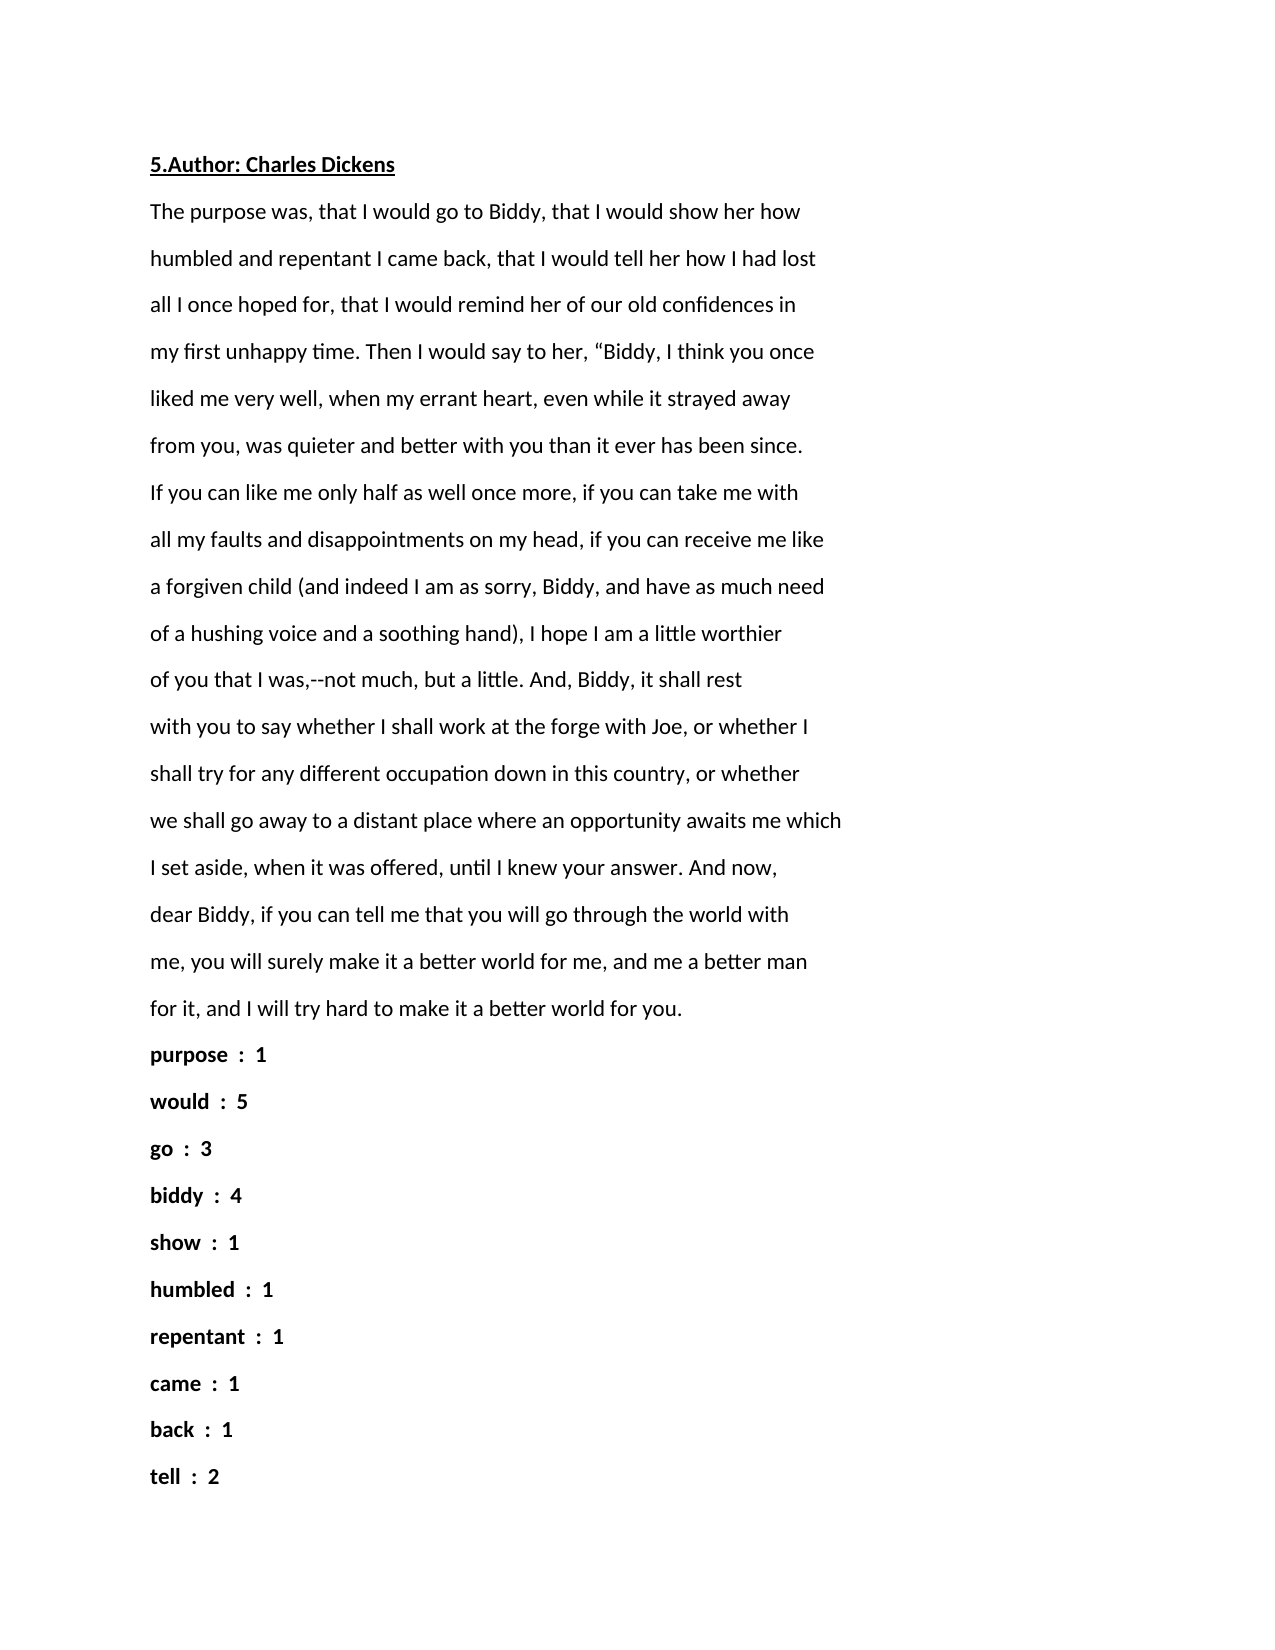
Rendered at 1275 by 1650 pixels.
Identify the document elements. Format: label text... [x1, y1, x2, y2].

text shall try for any different occupation down in this country, or whether [150, 759, 1125, 787]
text humbled and repentant I came back, that I would tell her how I had lost [150, 244, 1125, 272]
text liked me very well, when my errant heart, even while it strayed away [150, 384, 1125, 412]
text show : 1 [150, 1228, 1125, 1256]
text 5.Author: Charles Dickens [150, 150, 1125, 178]
text purpose : 1 [150, 1041, 1125, 1069]
text from you, was quieter and better with you than it ever has been since. [150, 431, 1125, 459]
text for it, and I will try hard to make it a better world for you. [150, 994, 1125, 1022]
text If you can like me only half as well once more, if you can take me with [150, 478, 1125, 506]
text The purpose was, that I would go to Biddy, that I would show her how [150, 197, 1125, 225]
text go : 3 [150, 1134, 1125, 1162]
text biddy : 4 [150, 1181, 1125, 1209]
text of you that I was,--not much, but a little. And, Biddy, it shall rest [150, 666, 1125, 694]
text of a hushing voice and a soothing hand), I hope I am a little worthier [150, 619, 1125, 647]
text would : 5 [150, 1087, 1125, 1116]
text I set aside, when it was offered, until I knew your answer. And now, [150, 853, 1125, 881]
text repentant : 1 [150, 1322, 1125, 1350]
text all my faults and disappointments on my head, if you can receive me like [150, 525, 1125, 553]
text all I once hoped for, that I would remind her of our old confidences in [150, 291, 1125, 319]
text tell : 2 [150, 1462, 1125, 1491]
text a forgiven child (and indeed I am as sorry, Biddy, and have as much need [150, 572, 1125, 600]
text dear Biddy, if you can tell me that you will go through the world with [150, 900, 1125, 928]
text with you to say whether I shall work at the forge with Joe, or whether I [150, 712, 1125, 741]
text we shall go away to a distant place where an opportunity awaits me which [150, 806, 1125, 834]
text my first unhappy time. Then I would say to her, “Biddy, I think you once [150, 337, 1125, 366]
text back : 1 [150, 1416, 1125, 1444]
text me, you will surely make it a better world for me, and me a better man [150, 947, 1125, 975]
text humbled : 1 [150, 1275, 1125, 1303]
text came : 1 [150, 1369, 1125, 1397]
